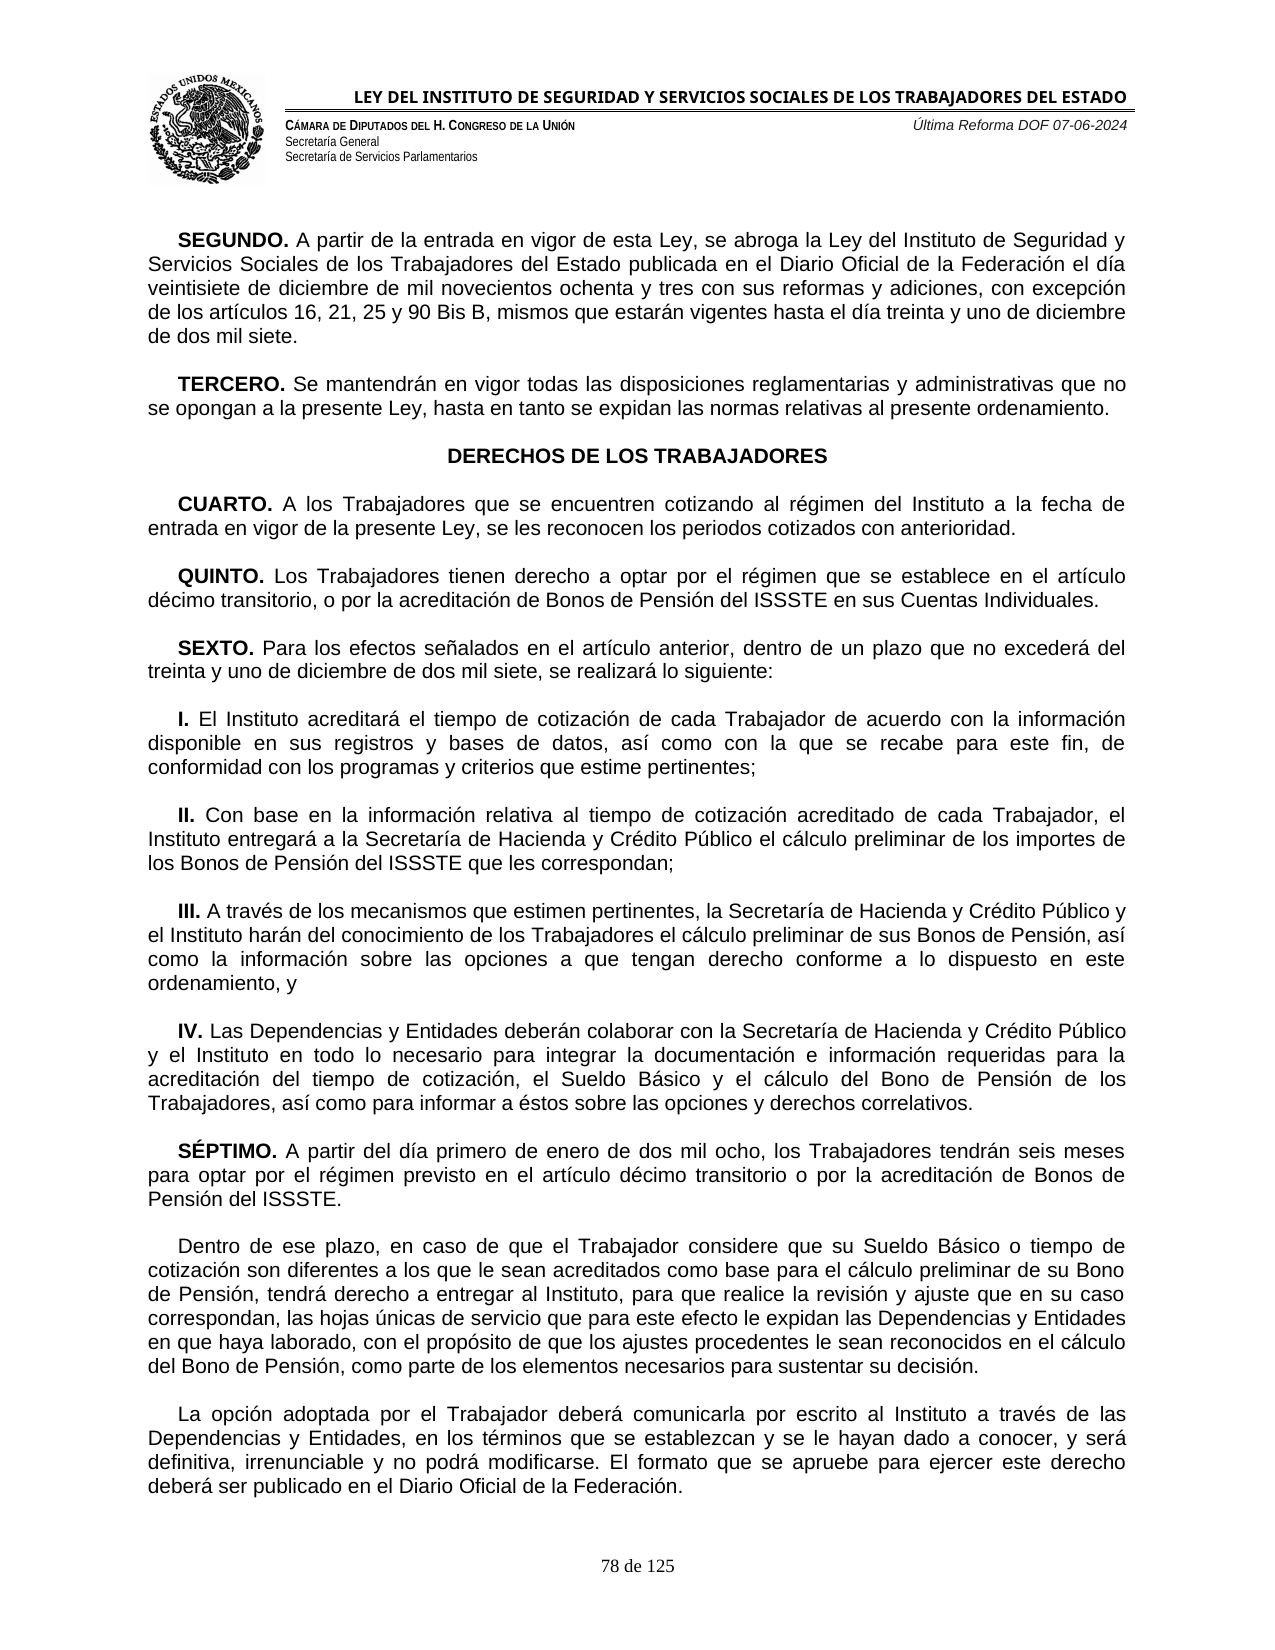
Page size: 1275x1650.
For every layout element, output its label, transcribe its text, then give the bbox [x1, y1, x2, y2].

text SÉPTIMO. A partir del día primero de enero de dos mil ocho, los Trabajadores tendrán seis meses para optar por el régimen previsto en el artículo décimo transitorio o por la acreditación de Bonos de Pensión del ISSSTE. [148, 1138, 1127, 1210]
text I. El Instituto acreditará el tiempo de cotización de cada Trabajador de acuerdo con la información disponible en sus registros y bases de datos, así como con la que se recabe para este fin, de conformidad con los programas y criterios que estime pertinentes; [148, 707, 1127, 779]
text III. A través de los mecanismos que estimen pertinentes, la Secretaría de Hacienda y Crédito Público y el Instituto harán del conocimiento de los Trabajadores el cálculo preliminar de sus Bonos de Pensión, así como la información sobre las opciones a que tengan derecho conforme a lo dispuesto en este ordenamiento, y [148, 899, 1127, 995]
text SEXTO. Para los efectos señalados en el artículo anterior, dentro de un plazo que no excederá del treinta y uno de diciembre de dos mil siete, se realizará lo siguiente: [148, 635, 1127, 683]
text IV. Las Dependencias y Entidades deberán colaborar con la Secretaría de Hacienda y Crédito Público y el Instituto en todo lo necesario para integrar la documentación e información requeridas para la acreditación del tiempo de cotización, el Sueldo Básico y el cálculo del Bono de Pensión de los Trabajadores, así como para informar a éstos sobre las opciones y derechos correlativos. [148, 1019, 1127, 1114]
text II. Con base en la información relativa al tiempo de cotización acreditado de cada Trabajador, el Instituto entregará a la Secretaría de Hacienda y Crédito Público el cálculo preliminar de los importes de los Bonos de Pensión del ISSSTE que les correspondan; [148, 803, 1127, 875]
text DERECHOS DE LOS TRABAJADORES [148, 444, 1127, 468]
text Dentro de ese plazo, en caso de que el Trabajador considere que su Sueldo Básico o tiempo de cotización son diferentes a los que le sean acreditados como base para el cálculo preliminar de su Bono de Pensión, tendrá derecho a entregar al Instituto, para que realice la revisión y ajuste que en su caso correspondan, las hojas únicas de servicio que para este efecto le expidan las Dependencias y Entidades en que haya laborado, con el propósito de que los ajustes procedentes le sean reconocidos en el cálculo del Bono de Pensión, como parte de los elementos necesarios para sustentar su decisión. [148, 1234, 1127, 1378]
text SEGUNDO. A partir de la entrada en vigor de esta Ley, se abroga la Ley del Instituto de Seguridad y Servicios Sociales de los Trabajadores del Estado publicada en el Diario Oficial de la Federación el día veintisiete de diciembre de mil novecientos ochenta y tres con sus reformas y adiciones, con excepción de los artículos 16, 21, 25 y 90 Bis B, mismos que estarán vigentes hasta el día treinta y uno de diciembre de dos mil siete. [148, 228, 1127, 348]
text CUARTO. A los Trabajadores que se encuentren cotizando al régimen del Instituto a la fecha de entrada en vigor de la presente Ley, se les reconocen los periodos cotizados con anterioridad. [148, 492, 1127, 539]
text La opción adoptada por el Trabajador deberá comunicarla por escrito al Instituto a través de las Dependencias y Entidades, en los términos que se establezcan y se le hayan dado a conocer, y será definitiva, irrenunciable y no podrá modificarse. El formato que se apruebe para ejercer este derecho deberá ser publicado en el Diario Oficial de la Federación. [148, 1402, 1127, 1498]
text QUINTO. Los Trabajadores tienen derecho a optar por el régimen que se establece en el artículo décimo transitorio, o por la acreditación de Bonos de Pensión del ISSSTE en sus Cuentas Individuales. [148, 563, 1127, 611]
text TERCERO. Se mantendrán en vigor todas las disposiciones reglamentarias y administrativas que no se opongan a la presente Ley, hasta en tanto se expidan las normas relativas al presente ordenamiento. [148, 372, 1127, 420]
